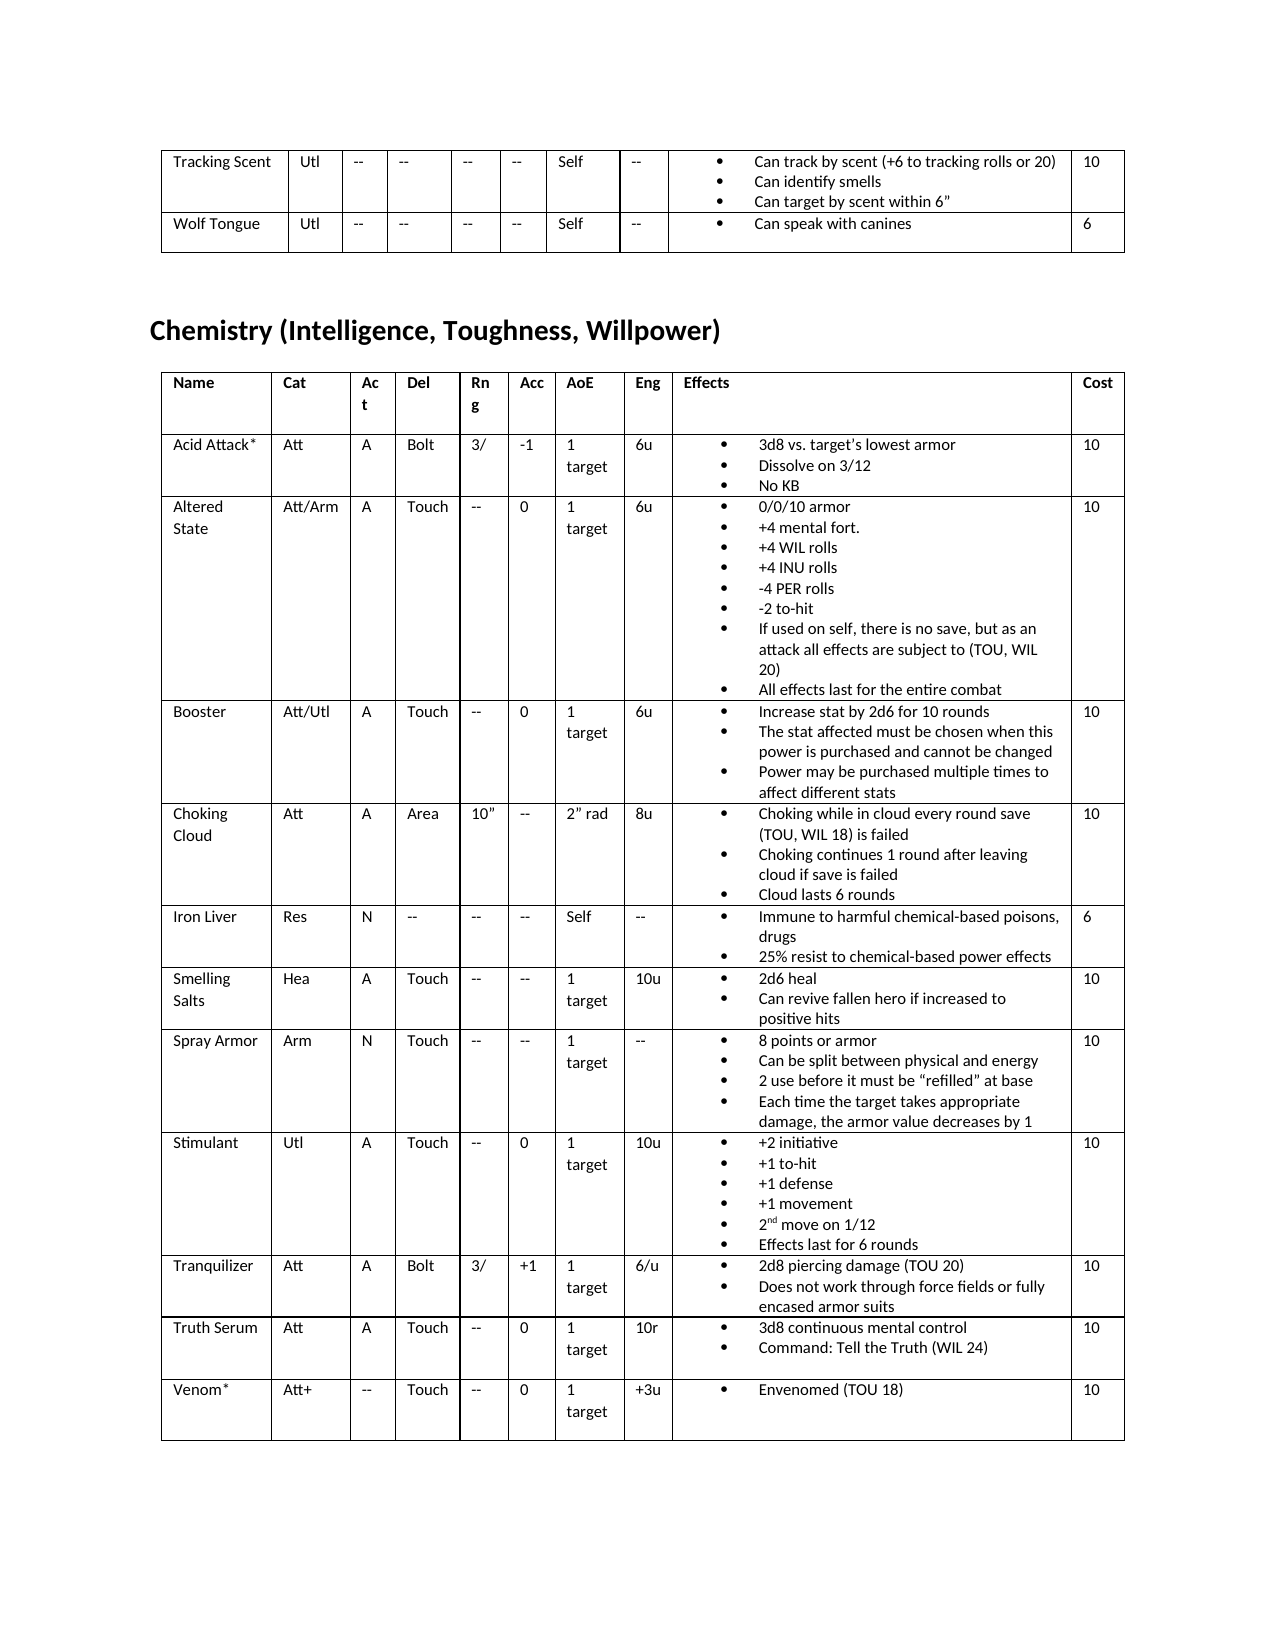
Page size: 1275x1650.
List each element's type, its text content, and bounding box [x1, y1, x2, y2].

table_cell -- [501, 213, 546, 252]
table_cell 10 [1072, 1030, 1124, 1132]
table_header AoE [556, 373, 624, 434]
table_cell 1 target [556, 497, 624, 700]
table_cell 10 [1072, 497, 1124, 700]
table_cell Truth Serum [162, 1318, 271, 1378]
table_cell Att [272, 1256, 350, 1316]
table_cell 3/ [461, 435, 508, 496]
table_cell A [351, 1318, 395, 1378]
table_cell -- [461, 906, 508, 967]
table_cell 10 [1072, 435, 1124, 496]
table_cell Iron Liver [162, 906, 271, 967]
table_cell 1 target [556, 435, 624, 496]
table_cell 1 target [556, 1318, 624, 1378]
table_cell 0 [509, 1133, 555, 1254]
table_cell -- [343, 213, 387, 252]
table_cell 8u [625, 804, 672, 905]
table_cell 3/ [461, 1256, 508, 1316]
table_cell A [351, 497, 395, 700]
table_cell 2d8 piercing damage (TOU 20) Does not work through force fields or fully encased armor suits [673, 1256, 1071, 1316]
table_cell -- [396, 906, 459, 967]
table_cell -- [625, 1030, 672, 1132]
table_cell 6 [1072, 213, 1124, 252]
table_cell Self [556, 906, 624, 967]
table_cell 0 [509, 497, 555, 700]
table_cell 10 [1072, 1380, 1124, 1440]
table_cell -- [509, 804, 555, 905]
table_cell 10 [1072, 1256, 1124, 1316]
table_cell Bolt [396, 1256, 459, 1316]
table_cell 10 [1072, 1133, 1124, 1254]
table_cell 0 [509, 1318, 555, 1378]
table_cell 6 [1072, 906, 1124, 967]
table_cell 6u [625, 497, 672, 700]
table_cell 2” rad [556, 804, 624, 905]
table_cell Spray Armor [162, 1030, 271, 1132]
table_cell A [351, 804, 395, 905]
table_cell -- [461, 497, 508, 700]
table_cell -- [509, 906, 555, 967]
table_cell Altered State [162, 497, 271, 700]
table_cell 1 target [556, 1030, 624, 1132]
table_cell -- [625, 906, 672, 967]
table_cell Hea [272, 968, 350, 1029]
table_cell 10 [1072, 701, 1124, 802]
table_cell Immune to harmful chemical-based poisons, drugs 25% resist to chemical-based power effects [673, 906, 1071, 967]
table_cell A [351, 701, 395, 802]
table_cell Touch [396, 1030, 459, 1132]
table_cell Tranquilizer [162, 1256, 271, 1316]
table_cell -- [461, 1030, 508, 1132]
table_cell Bolt [396, 435, 459, 496]
table_cell 10u [625, 968, 672, 1029]
table_cell A [351, 1133, 395, 1254]
table_cell 1 target [556, 701, 624, 802]
table_cell 3d8 vs. target’s lowest armor Dissolve on 3/12 No KB [673, 435, 1071, 496]
table_cell Utl [272, 1133, 350, 1254]
table_header Cat [272, 373, 350, 434]
table_cell +1 [509, 1256, 555, 1316]
table_cell Touch [396, 1133, 459, 1254]
table_cell A [351, 435, 395, 496]
table_cell 1 target [556, 1256, 624, 1316]
table_cell -- [388, 151, 451, 212]
table_cell N [351, 906, 395, 967]
table_cell 10 [1072, 804, 1124, 905]
table_cell Acid Attack* [162, 435, 271, 496]
table_cell Touch [396, 701, 459, 802]
table_cell Choking Cloud [162, 804, 271, 905]
table_cell -- [621, 213, 668, 252]
table_cell 10r [625, 1318, 672, 1378]
table_cell Att [272, 804, 350, 905]
table_cell Stimulant [162, 1133, 271, 1254]
table_cell +2 initiative +1 to-hit +1 defense +1 movement 2nd move on 1/12 Effects last for 6 rounds [673, 1133, 1071, 1254]
table_cell Smelling Salts [162, 968, 271, 1029]
table_cell -- [509, 968, 555, 1029]
table_cell 10 [1072, 968, 1124, 1029]
table_cell Tracking Scent [162, 151, 288, 212]
table_cell Booster [162, 701, 271, 802]
table_header Acc [509, 373, 555, 434]
table_cell Touch [396, 1380, 459, 1440]
table_header Rng [461, 373, 508, 434]
table_cell Att/Arm [272, 497, 350, 700]
table_cell Arm [272, 1030, 350, 1132]
table_cell Increase stat by 2d6 for 10 rounds The stat affected must be chosen when this power is purchased and cannot be changed Power may be purchased multiple times to affect different stats [673, 701, 1071, 802]
table_cell -- [621, 151, 668, 212]
table_cell Self [547, 151, 619, 212]
table_cell N [351, 1030, 395, 1132]
table_cell -- [461, 1318, 508, 1378]
table_cell -- [388, 213, 451, 252]
table_header Act [351, 373, 395, 434]
table_cell A [351, 1256, 395, 1316]
table_cell Envenomed (TOU 18) [673, 1380, 1071, 1440]
table_cell Touch [396, 1318, 459, 1378]
table_cell -- [461, 1380, 508, 1440]
table_cell Res [272, 906, 350, 967]
table_cell Touch [396, 497, 459, 700]
table_header Effects [673, 373, 1071, 434]
table_cell +3u [625, 1380, 672, 1440]
table_cell 8 points or armor Can be split between physical and energy 2 use before it must be “refilled” at base Each time the target takes appropriate damage, the armor value decreases by 1 [673, 1030, 1071, 1132]
table_cell Utl [289, 213, 342, 252]
table_cell 6/u [625, 1256, 672, 1316]
table_cell 1 target [556, 968, 624, 1029]
table_cell -- [501, 151, 546, 212]
table_cell Att/Utl [272, 701, 350, 802]
table_cell Att [272, 435, 350, 496]
table_cell 10” [461, 804, 508, 905]
table_cell -- [509, 1030, 555, 1132]
table_header [396, 373, 459, 434]
table_cell 0 [509, 701, 555, 802]
table_cell Wolf Tongue [162, 213, 288, 252]
table_cell Self [547, 213, 619, 252]
table_header Name [162, 373, 271, 434]
table_cell 10u [625, 1133, 672, 1254]
table_cell 1 target [556, 1133, 624, 1254]
table_cell 10 [1072, 1318, 1124, 1378]
table_cell Can speak with canines [669, 213, 1071, 252]
table_cell 10 [1072, 151, 1124, 212]
table_cell A [351, 968, 395, 1029]
table_cell Area [396, 804, 459, 905]
table_cell Att [272, 1318, 350, 1378]
table_cell -1 [509, 435, 555, 496]
table_cell -- [343, 151, 387, 212]
table_cell Can track by scent (+6 to tracking rolls or 20) Can identify smells Can target by scent within 6” [669, 151, 1071, 212]
table_cell -- [461, 968, 508, 1029]
table_cell 1 target [556, 1380, 624, 1440]
table_cell 6u [625, 435, 672, 496]
table_header Cost [1072, 373, 1124, 434]
table_cell 6u [625, 701, 672, 802]
table_cell -- [461, 1133, 508, 1254]
table_cell Venom* [162, 1380, 271, 1440]
text Chemistry (Intelligence, Toughness, Willpower) [150, 312, 1125, 348]
table_cell Utl [289, 151, 342, 212]
table_cell 0 [509, 1380, 555, 1440]
table_cell -- [452, 151, 500, 212]
table_cell Touch [396, 968, 459, 1029]
table_cell 3d8 continuous mental control Command: Tell the Truth (WIL 24) [673, 1318, 1071, 1378]
table_cell Choking while in cloud every round save (TOU, WIL 18) is failed Choking continues 1 round after leaving cloud if save is failed Cloud lasts 6 rounds [673, 804, 1071, 905]
table_cell 0/0/10 armor +4 mental fort. +4 WIL rolls +4 INU rolls -4 PER rolls -2 to-hit If used on self, there is no save, but as an attack all effects are subject to (TOU, WIL 20) All effects last for the entire combat [673, 497, 1071, 700]
table_cell -- [452, 213, 500, 252]
table_cell -- [351, 1380, 395, 1440]
table_cell Att+ [272, 1380, 350, 1440]
table_cell 2d6 heal Can revive fallen hero if increased to positive hits [673, 968, 1071, 1029]
table_cell -- [461, 701, 508, 802]
table_header Eng [625, 373, 672, 434]
